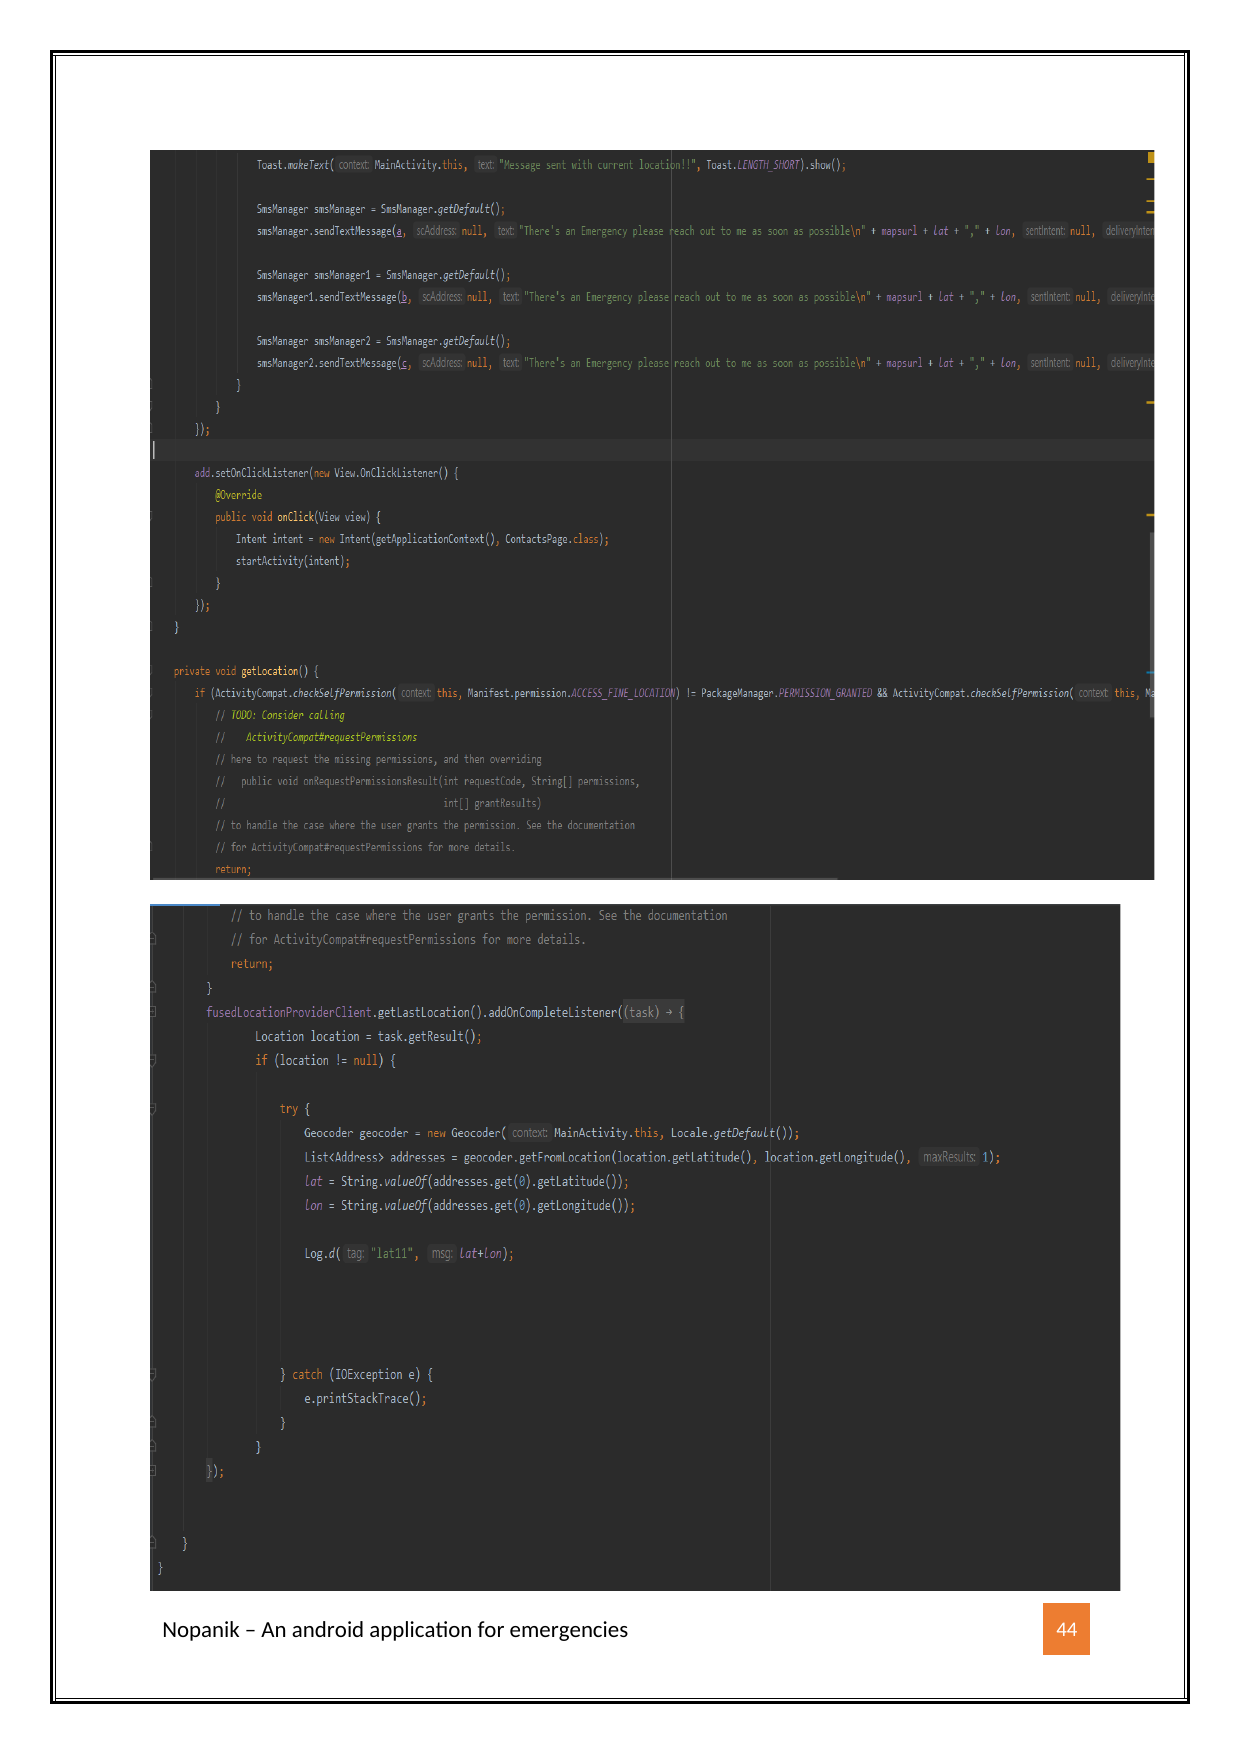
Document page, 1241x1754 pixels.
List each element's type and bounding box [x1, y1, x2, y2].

picture [150, 150, 1155, 880]
picture [150, 904, 1121, 1591]
